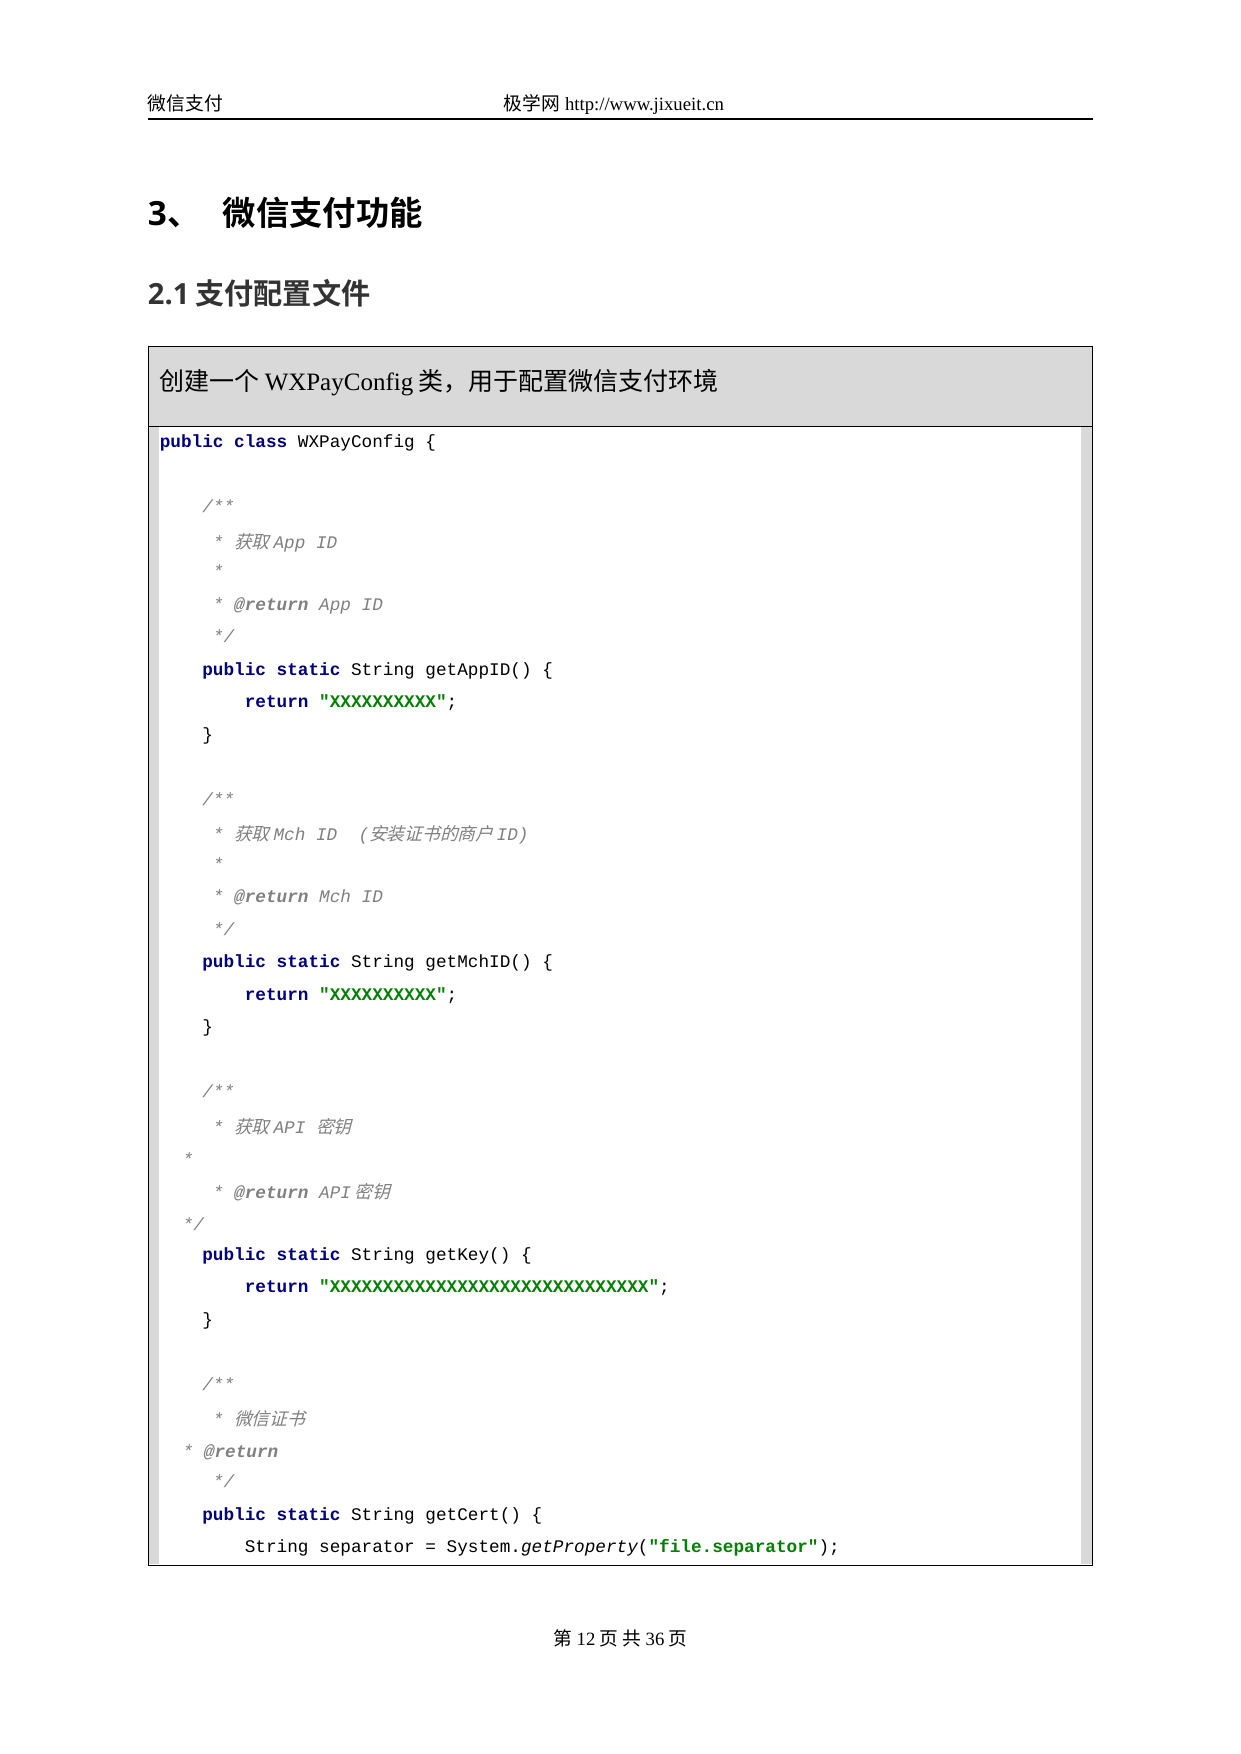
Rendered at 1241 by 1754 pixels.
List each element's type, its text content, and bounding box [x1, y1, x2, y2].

table_header 创建一个WXPayConfig类，用于配置微信支付环境 [149, 347, 1092, 426]
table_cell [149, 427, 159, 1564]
subtitle 支付配置文件 [148, 259, 1093, 324]
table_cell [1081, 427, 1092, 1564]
subtitle 微信支付功能 [148, 178, 1093, 243]
